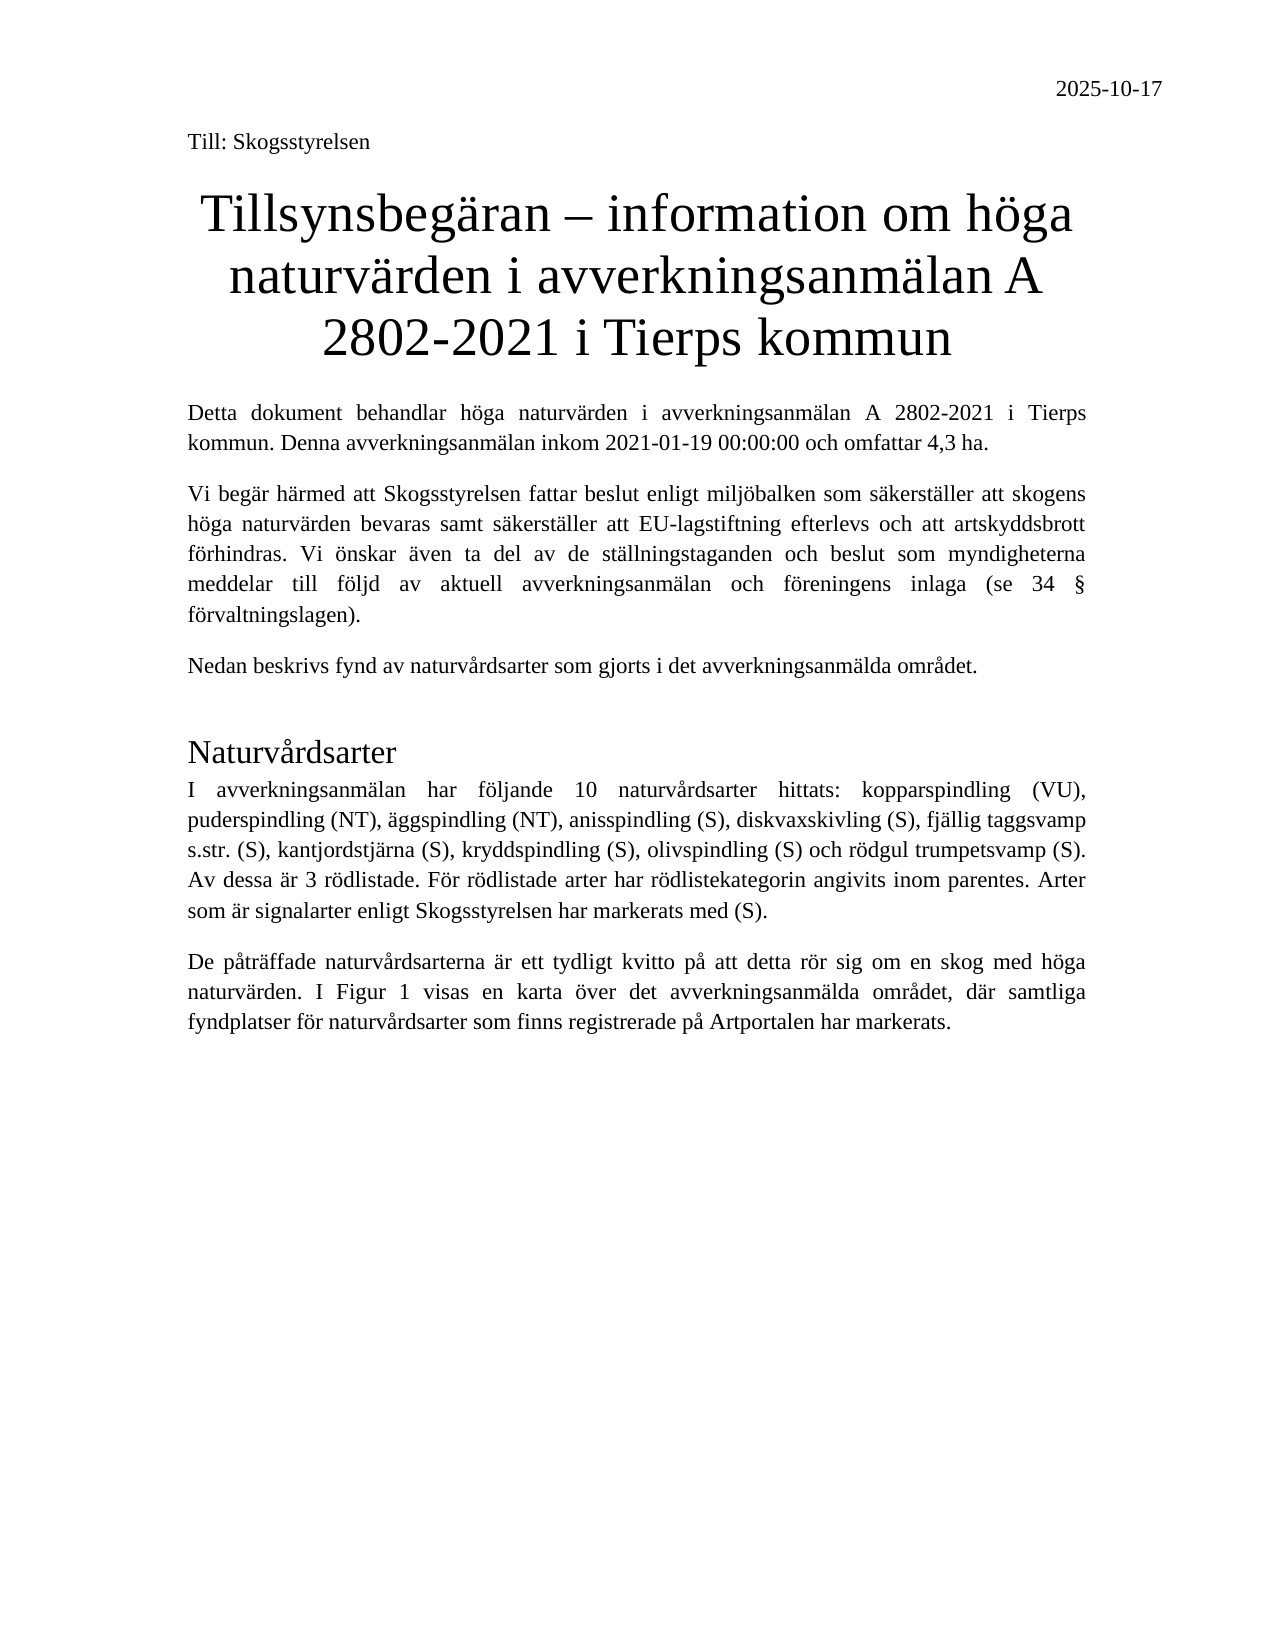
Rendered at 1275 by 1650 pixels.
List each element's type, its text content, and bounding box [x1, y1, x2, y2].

text Nedan beskrivs fynd av naturvårdsarter som gjorts i det avverkningsanmälda området. [187, 652, 1087, 678]
text I avverkningsanmälan har följande 10 naturvårdsarter hittats: kopparspindling (VU), puderspindling (NT), äggspindling (NT), anisspindling (S), diskvaxskivling (S), fjällig taggsvamp s.str. (S), kantjordstjärna (S), kryddspindling (S), olivspindling (S) och rödgul trumpetsvamp (S). Av dessa är 3 rödlistade. För rödlistade arter har rödlistekategorin angivits inom parentes. Arter som är signalarter enligt Skogsstyrelsen har markerats med (S). [187, 776, 1087, 923]
title Tillsynsbegäran – information om höga naturvärden i avverkningsanmälan A 2802-2021 i Tierps kommun [187, 180, 1087, 367]
text Vi begär härmed att Skogsstyrelsen fattar beslut enligt miljöbalken som säkerställer att skogens höga naturvärden bevaras samt säkerställer att EU-lagstiftning efterlevs och att artskyddsbrott förhindras. Vi önskar även ta del av de ställningstaganden och beslut som myndigheterna meddelar till följd av aktuell avverkningsanmälan och föreningens inlaga (se 34 § förvaltningslagen). [187, 480, 1087, 627]
subtitle Naturvårdsarter [187, 732, 1087, 770]
text De påträffade naturvårdsarterna är ett tydligt kvitto på att detta rör sig om en skog med höga naturvärden. I Figur 1 visas en karta över det avverkningsanmälda området, där samtliga fyndplatser för naturvårdsarter som finns registrerade på Artportalen har markerats. [187, 948, 1087, 1034]
text Detta dokument behandlar höga naturvärden i avverkningsanmälan A 2802-2021 i Tierps kommun. Denna avverkningsanmälan inkom 2021-01-19 00:00:00 och omfattar 4,3 ha. [187, 398, 1087, 455]
